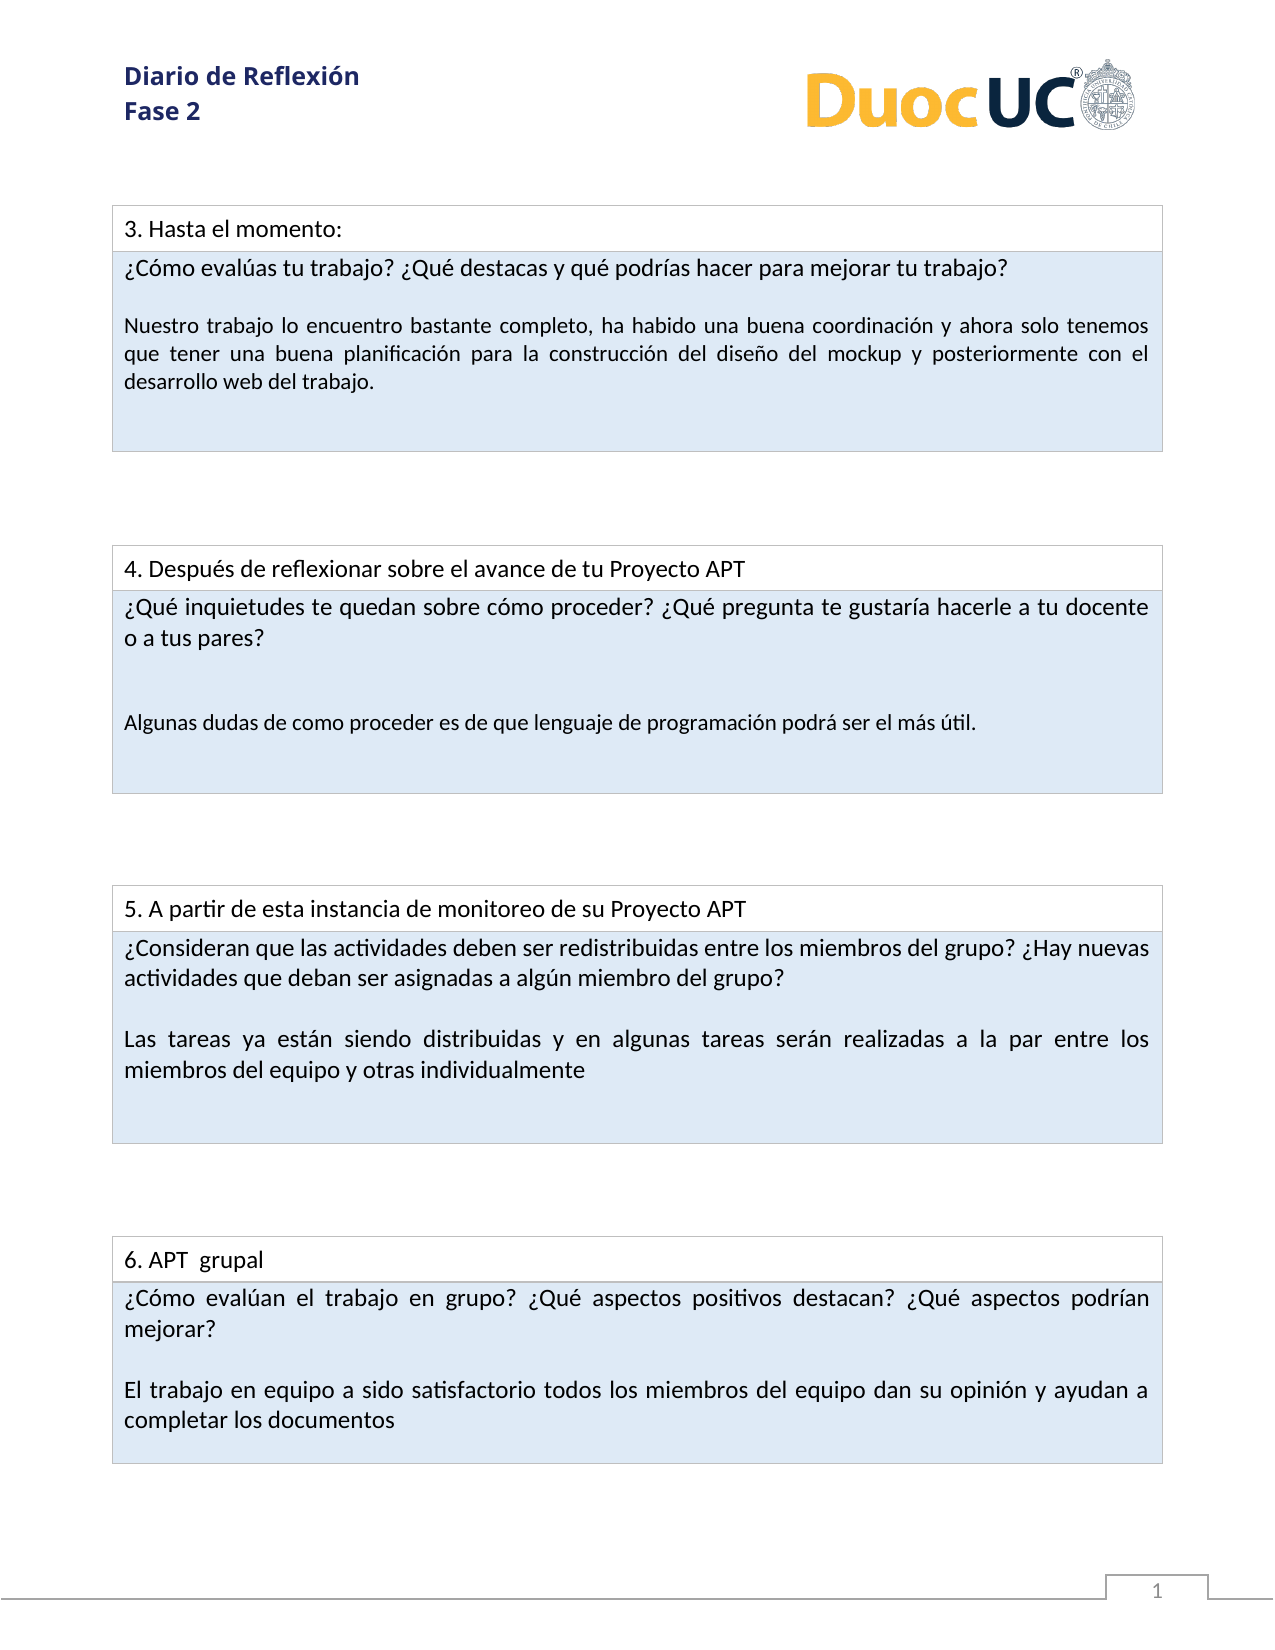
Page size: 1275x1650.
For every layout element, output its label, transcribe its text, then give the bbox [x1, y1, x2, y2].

table_header 6. APT grupal [113, 1237, 1162, 1281]
table_cell ¿Cómo evalúan el trabajo en grupo? ¿Qué aspectos positivos destacan? ¿Qué aspectos podrían mejorar? El trabajo en equipo a sido satisfactorio todos los miembros del equipo dan su opinión y ayudan a completar los documentos [113, 1283, 1162, 1463]
table_cell ¿Cómo evalúas tu trabajo? ¿Qué destacas y qué podrías hacer para mejorar tu trabajo? Nuestro trabajo lo encuentro bastante completo, ha habido una buena coordinación y ahora solo tenemos que tener una buena planificación para la construcción del diseño del mockup y posteriormente con el desarrollo web del trabajo. [113, 252, 1162, 451]
table_header 3. Hasta el momento: [113, 206, 1162, 251]
table_header 5. A partir de esta instancia de monitoreo de su Proyecto APT [113, 886, 1162, 931]
table_cell ¿Consideran que las actividades deben ser redistribuidas entre los miembros del grupo? ¿Hay nuevas actividades que deban ser asignadas a algún miembro del grupo? Las tareas ya están siendo distribuidas y en algunas tareas serán realizadas a la par entre los miembros del equipo y otras individualmente [113, 932, 1162, 1143]
table_header 4. Después de reflexionar sobre el avance de tu Proyecto APT [113, 546, 1162, 590]
picture [807, 59, 1135, 130]
table_cell ¿Qué inquietudes te quedan sobre cómo proceder? ¿Qué pregunta te gustaría hacerle a tu docente o a tus pares? Algunas dudas de como proceder es de que lenguaje de programación podrá ser el más útil. [113, 591, 1162, 793]
